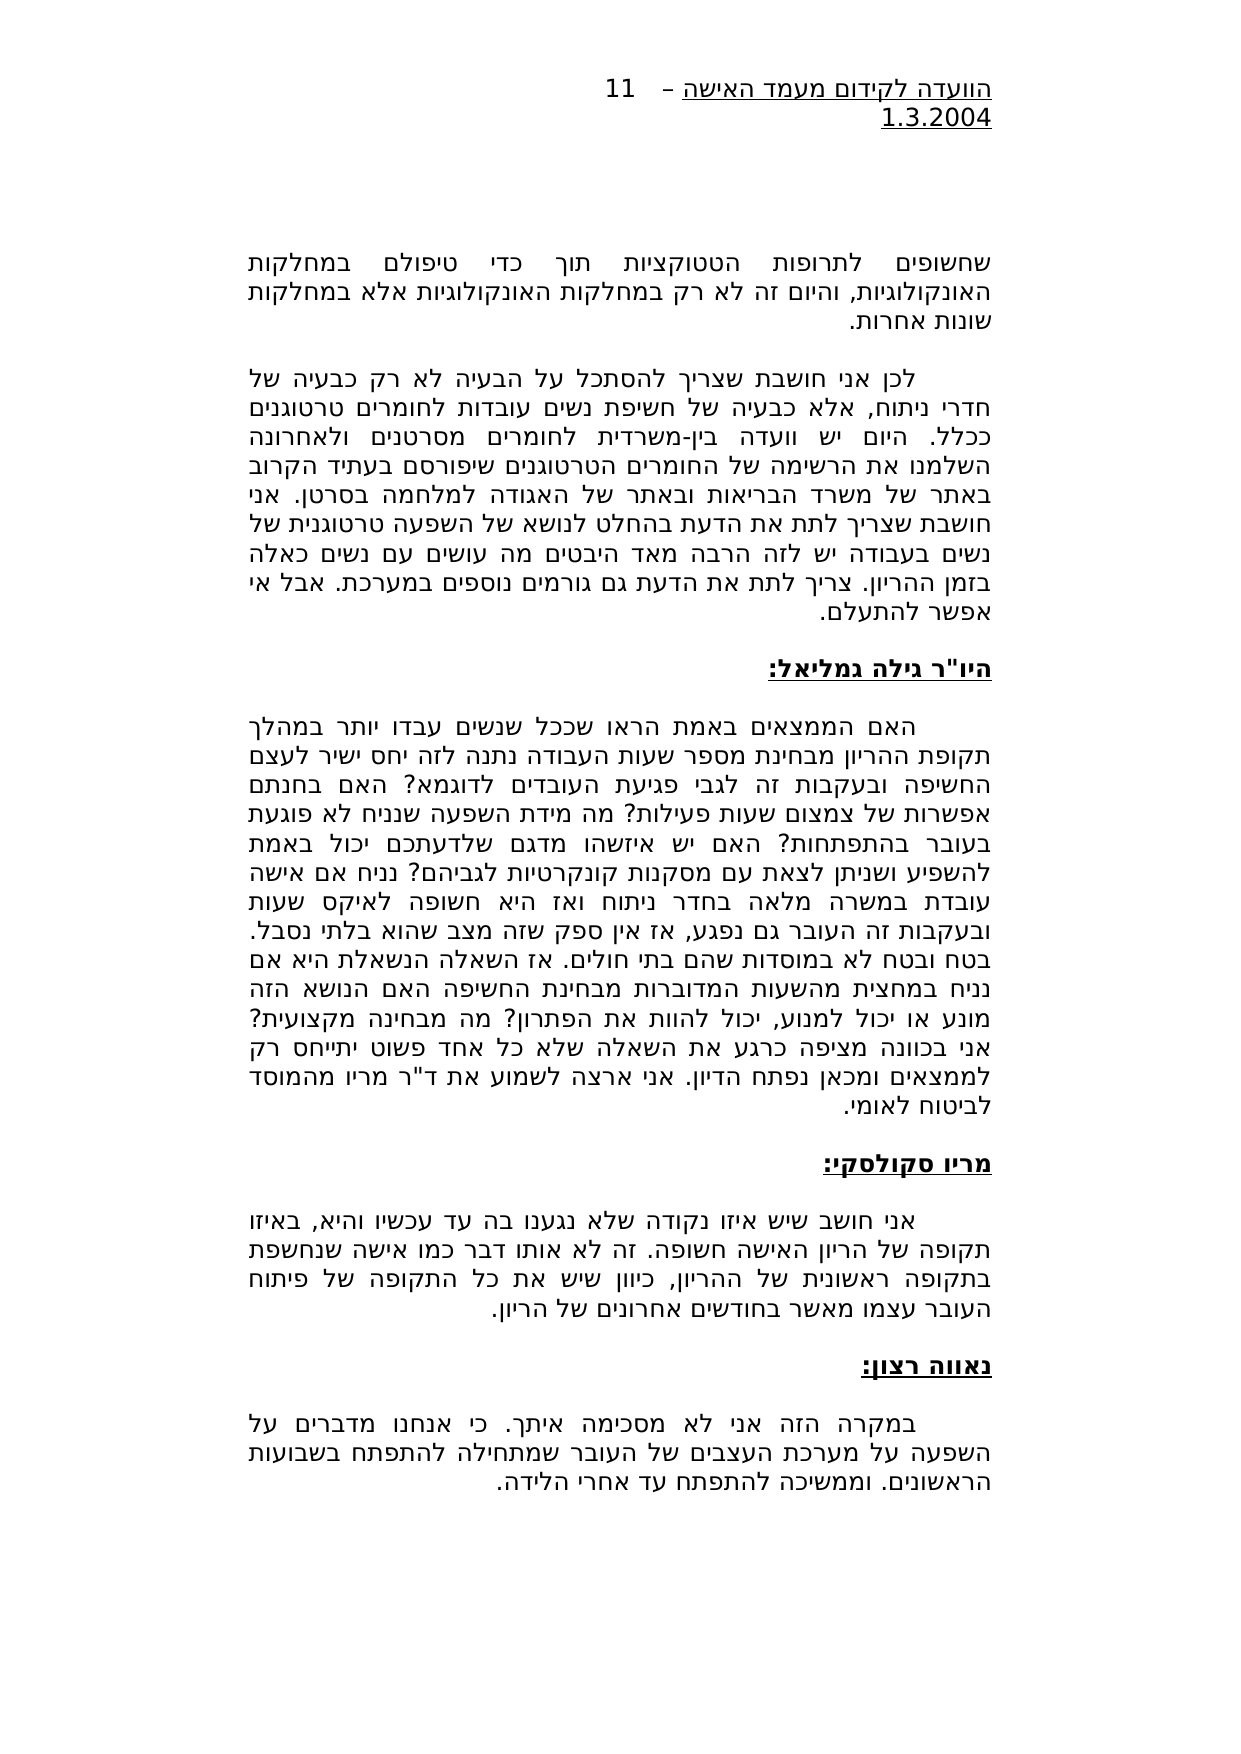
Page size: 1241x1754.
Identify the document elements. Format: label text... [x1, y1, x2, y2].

text לכן אני חושבת שצריך להסתכל על הבעיה לא רק כבעיה של חדרי ניתוח, אלא כבעיה של חשיפת נשים עובדות לחומרים טרטוגנים ככלל. היום יש וועדה בין-משרדית לחומרים מסרטנים ולאחרונה השלמנו את הרשימה של החומרים הטרטוגנים שיפורסם בעתיד הקרוב באתר של משרד הבריאות ובאתר של האגודה למלחמה בסרטן. אני חושבת שצריך לתת את הדעת בהחלט לנושא של השפעה טרטוגנית של נשים בעבודה יש לזה הרבה מאד היבטים מה עושים עם נשים כאלה בזמן ההריון. צריך לתת את הדעת גם גורמים נוספים במערכת. אבל אי אפשר להתעלם. [248, 364, 992, 626]
text מריו סקולסקי: [248, 1149, 992, 1178]
text האם הממצאים באמת הראו שככל שנשים עבדו יותר במהלך תקופת ההריון מבחינת מספר שעות העבודה נתנה לזה יחס ישיר לעצם החשיפה ובעקבות זה לגבי פגיעת העובדים לדוגמא? האם בחנתם אפשרות של צמצום שעות פעילות? מה מידת השפעה שנניח לא פוגעת בעובר בהתפתחות? האם יש איזשהו מדגם שלדעתכם יכול באמת להשפיע ושניתן לצאת עם מסקנות קונקרטיות לגביהם? נניח אם אישה עובדת במשרה מלאה בחדר ניתוח ואז היא חשופה לאיקס שעות ובעקבות זה העובר גם נפגע, אז אין ספק שזה מצב שהוא בלתי נסבל. בטח ובטח לא במוסדות שהם בתי חולים. אז השאלה הנשאלת היא אם נניח במחצית מהשעות המדוברות מבחינת החשיפה האם הנושא הזה מונע או יכול למנוע, יכול להוות את הפתרון? מה מבחינה מקצועית? אני בכוונה מציפה כרגע את השאלה שלא כל אחד פשוט יתייחס רק לממצאים ומכאן נפתח הדיון. אני ארצה לשמוע את ד"ר מריו מהמוסד לביטוח לאומי. [248, 712, 992, 1121]
text במקרה הזה אני לא מסכימה איתך. כי אנחנו מדברים על השפעה על מערכת העצבים של העובר שמתחילה להתפתח בשבועות הראשונים. וממשיכה להתפתח עד אחרי הלידה. [248, 1409, 992, 1496]
text אני חושב שיש איזו נקודה שלא נגענו בה עד עכשיו והיא, באיזו תקופה של הריון האישה חשופה. זה לא אותו דבר כמו אישה שנחשפת בתקופה ראשונית של ההריון, כיוון שיש את כל התקופה של פיתוח העובר עצמו מאשר בחודשים אחרונים של הריון. [248, 1206, 992, 1323]
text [248, 248, 992, 336]
text נאווה רצון: [248, 1351, 992, 1381]
text היו"ר גילה גמליאל: [248, 655, 992, 684]
